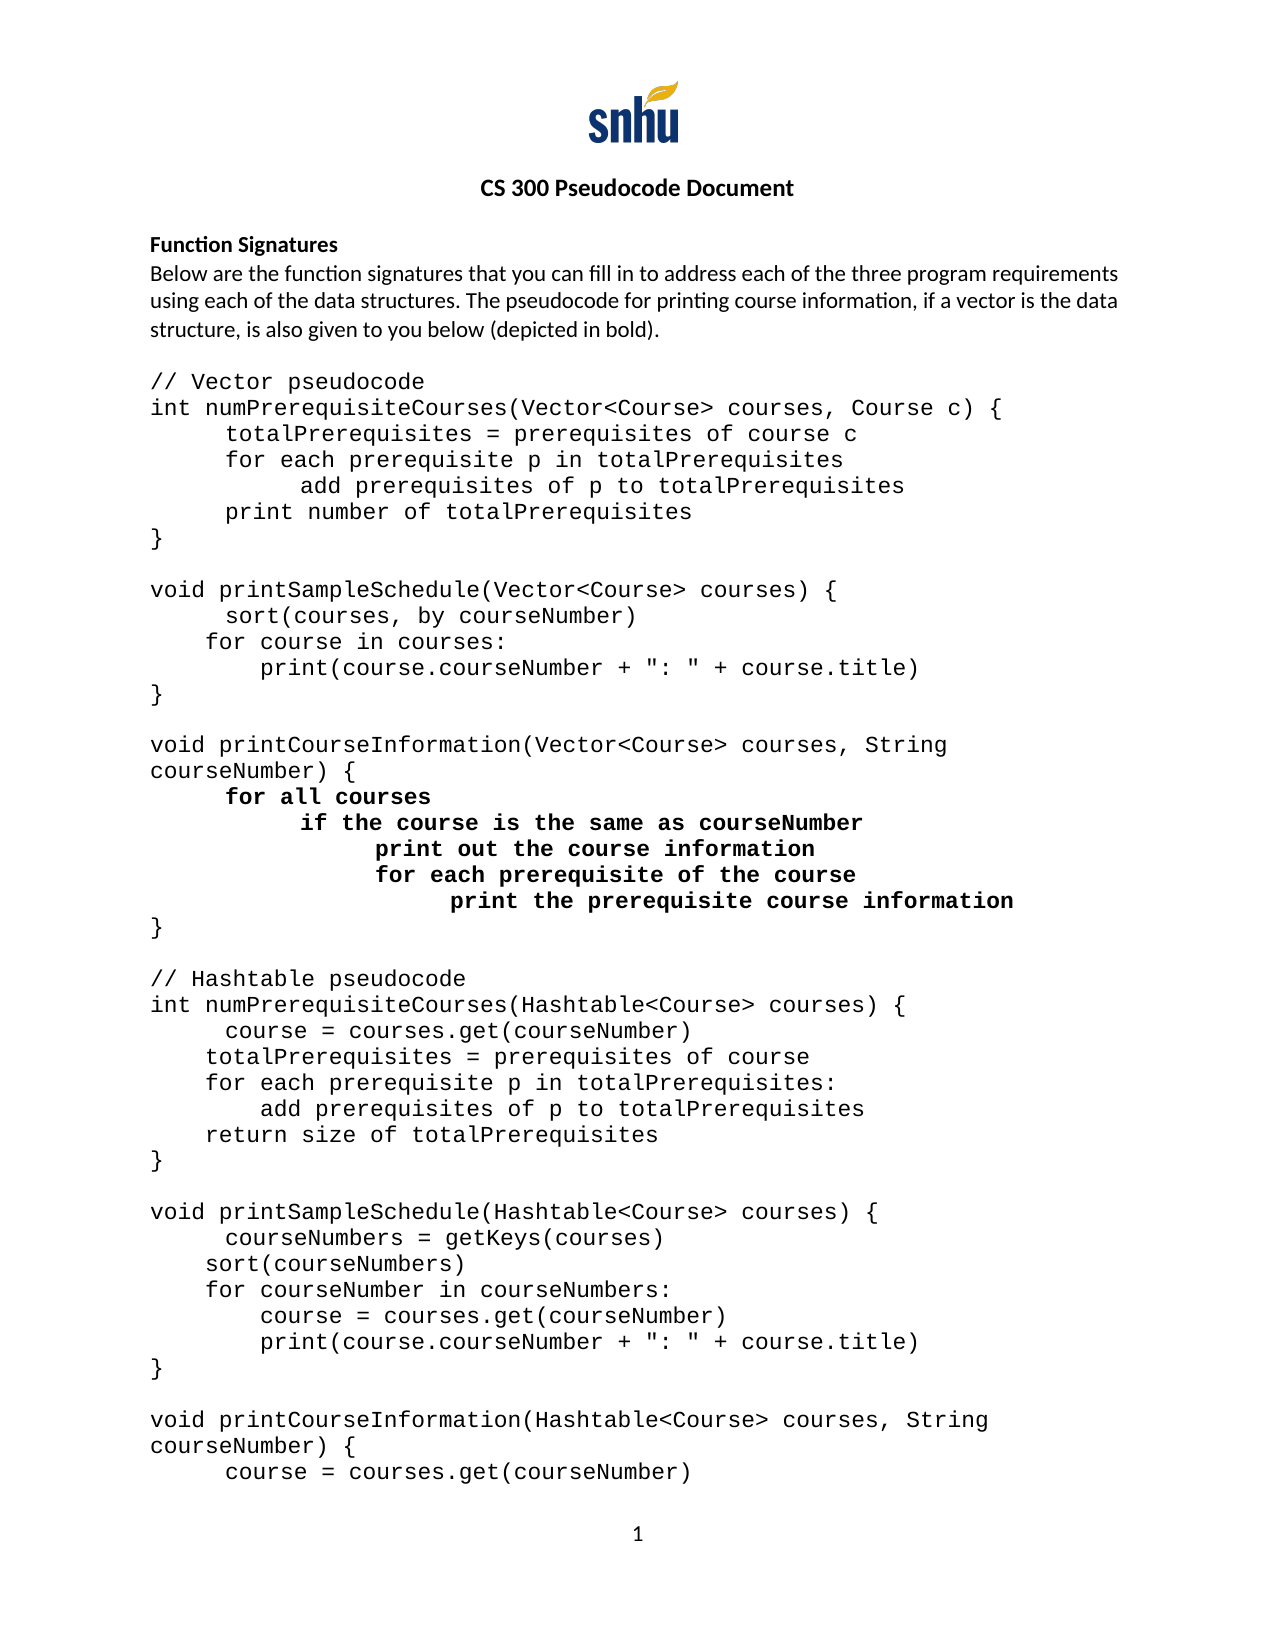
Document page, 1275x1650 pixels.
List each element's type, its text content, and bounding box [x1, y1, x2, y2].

text print out the course information [150, 838, 1125, 863]
text print the prerequisite course information [150, 889, 1125, 915]
text void printSampleSchedule(Hashtable<Course> courses) { [150, 1201, 1125, 1227]
subtitle CS 300 Pseudocode Document [150, 172, 1125, 203]
text int numPrerequisiteCourses(Hashtable<Course> courses) { [150, 993, 1125, 1019]
text } [150, 682, 1125, 708]
text int numPrerequisiteCourses(Vector<Course> courses, Course c) { [150, 397, 1125, 423]
text for courseNumber in courseNumbers: [150, 1278, 1125, 1304]
text } [150, 915, 1125, 941]
text totalPrerequisites = prerequisites of course c [150, 423, 1125, 448]
text void printCourseInformation(Hashtable<Course> courses, String courseNumber) { [150, 1408, 1125, 1460]
text for each prerequisite p in totalPrerequisites [150, 448, 1125, 474]
text for course in courses: [150, 630, 1125, 656]
text add prerequisites of p to totalPrerequisites [150, 1097, 1125, 1123]
text print number of totalPrerequisites [150, 500, 1125, 526]
text for all courses [150, 786, 1125, 812]
text sort(courses, by courseNumber) [150, 604, 1125, 630]
text course = courses.get(courseNumber) [150, 1019, 1125, 1045]
text course = courses.get(courseNumber) [150, 1304, 1125, 1330]
text totalPrerequisites = prerequisites of course [150, 1045, 1125, 1071]
text print(course.courseNumber + ": " + course.title) [150, 1330, 1125, 1356]
text add prerequisites of p to totalPrerequisites [150, 474, 1125, 500]
picture [568, 75, 707, 152]
text print(course.courseNumber + ": " + course.title) [150, 656, 1125, 682]
text } [150, 526, 1125, 552]
text for each prerequisite p in totalPrerequisites: [150, 1071, 1125, 1097]
text for each prerequisite of the course [150, 863, 1125, 889]
text // Vector pseudocode [150, 371, 1125, 397]
text } [150, 1149, 1125, 1175]
text void printSampleSchedule(Vector<Course> courses) { [150, 578, 1125, 604]
text Below are the function signatures that you can fill in to address each of the three program requirements using each of the data structures. The pseudocode for printing course information, if a vector is the data structure, is also given to you below (depicted in bold). [150, 259, 1125, 343]
text sort(courseNumbers) [150, 1253, 1125, 1278]
text course = courses.get(courseNumber) [150, 1460, 1125, 1486]
text void printCourseInformation(Vector<Course> courses, String courseNumber) { [150, 734, 1125, 786]
text return size of totalPrerequisites [150, 1123, 1125, 1149]
text } [150, 1356, 1125, 1382]
text courseNumbers = getKeys(courses) [150, 1227, 1125, 1253]
text if the course is the same as courseNumber [150, 812, 1125, 838]
subtitle Function Signatures [150, 231, 1125, 259]
text // Hashtable pseudocode [150, 967, 1125, 993]
